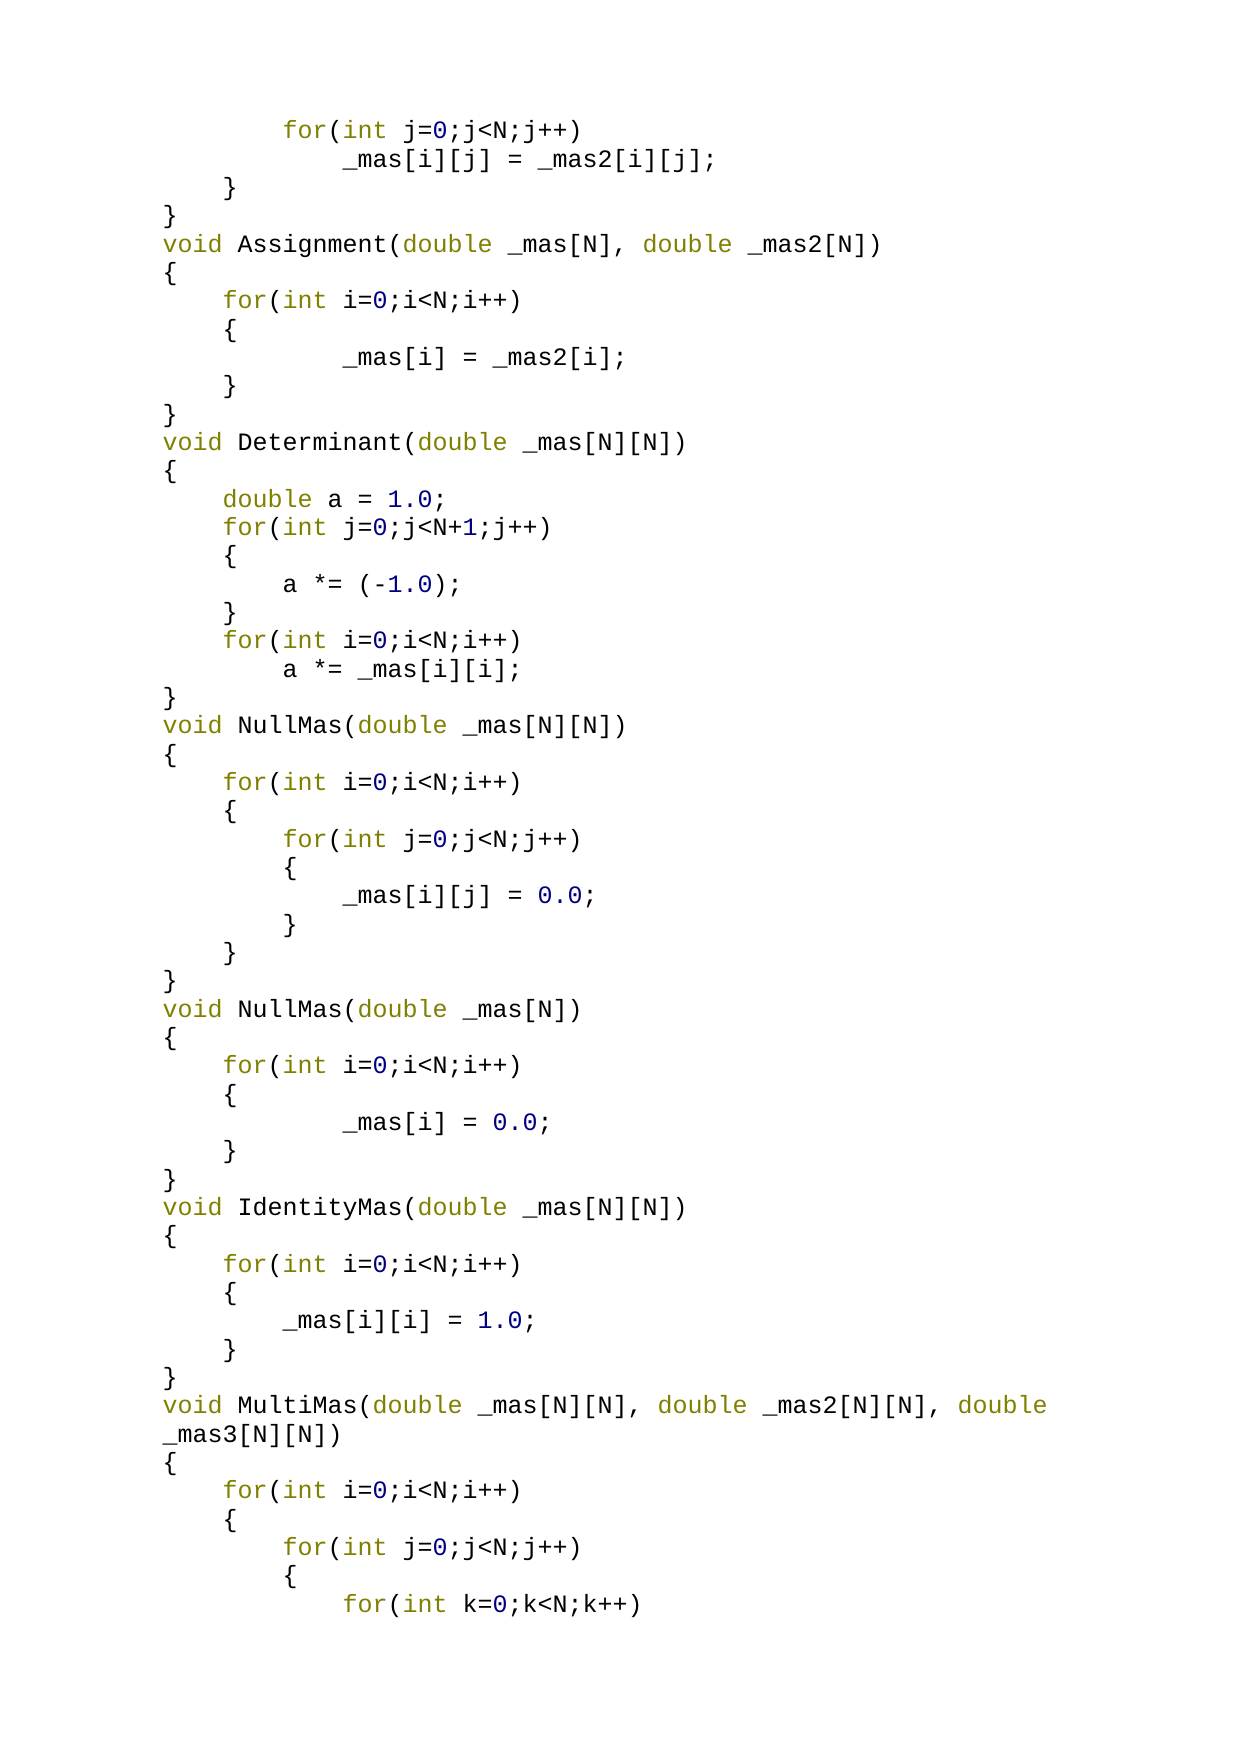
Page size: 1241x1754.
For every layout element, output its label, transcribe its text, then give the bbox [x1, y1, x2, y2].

text { [162, 458, 1152, 486]
text { [162, 260, 1152, 288]
text { [162, 1081, 1152, 1110]
text { [162, 1280, 1152, 1308]
text } [162, 940, 1152, 968]
text { [162, 798, 1152, 826]
text void MultiMas(double _mas[N][N], double _mas2[N][N], double _mas3[N][N]) [162, 1393, 1152, 1450]
text for(int i=0;i<N;i++) [162, 770, 1152, 798]
text } [162, 1336, 1152, 1365]
text { [162, 543, 1152, 571]
text void NullMas(double _mas[N]) [162, 996, 1152, 1025]
text for(int i=0;i<N;i++) [162, 288, 1152, 316]
text for(int j=0;j<N;j++) [162, 118, 1152, 146]
text } [162, 1166, 1152, 1195]
text for(int i=0;i<N;i++) [162, 1053, 1152, 1081]
text { [162, 1506, 1152, 1535]
text { [162, 1563, 1152, 1591]
text _mas[i][i] = 1.0; [162, 1308, 1152, 1336]
text } [162, 968, 1152, 996]
text { [162, 855, 1152, 883]
text } [162, 600, 1152, 628]
text void Determinant(double _mas[N][N]) [162, 430, 1152, 458]
text _mas[i][j] = _mas2[i][j]; [162, 146, 1152, 175]
text { [162, 1450, 1152, 1478]
text } [162, 175, 1152, 203]
text for(int i=0;i<N;i++) [162, 1251, 1152, 1280]
text _mas[i][j] = 0.0; [162, 883, 1152, 911]
text } [162, 373, 1152, 401]
text a *= (-1.0); [162, 571, 1152, 600]
text { [162, 1025, 1152, 1053]
text _mas[i] = 0.0; [162, 1110, 1152, 1138]
text void IdentityMas(double _mas[N][N]) [162, 1195, 1152, 1223]
text for(int k=0;k<N;k++) [162, 1591, 1152, 1620]
text for(int j=0;j<N+1;j++) [162, 515, 1152, 543]
text void Assignment(double _mas[N], double _mas2[N]) [162, 231, 1152, 260]
text } [162, 401, 1152, 430]
text for(int j=0;j<N;j++) [162, 826, 1152, 855]
text } [162, 685, 1152, 713]
text } [162, 1138, 1152, 1166]
text for(int j=0;j<N;j++) [162, 1535, 1152, 1563]
text a *= _mas[i][i]; [162, 656, 1152, 685]
text for(int i=0;i<N;i++) [162, 1478, 1152, 1506]
text for(int i=0;i<N;i++) [162, 628, 1152, 656]
text void NullMas(double _mas[N][N]) [162, 713, 1152, 741]
text { [162, 316, 1152, 345]
text { [162, 1223, 1152, 1251]
text } [162, 911, 1152, 940]
text { [162, 741, 1152, 770]
text double a = 1.0; [162, 486, 1152, 515]
text } [162, 1365, 1152, 1393]
text } [162, 203, 1152, 231]
text _mas[i] = _mas2[i]; [162, 345, 1152, 373]
